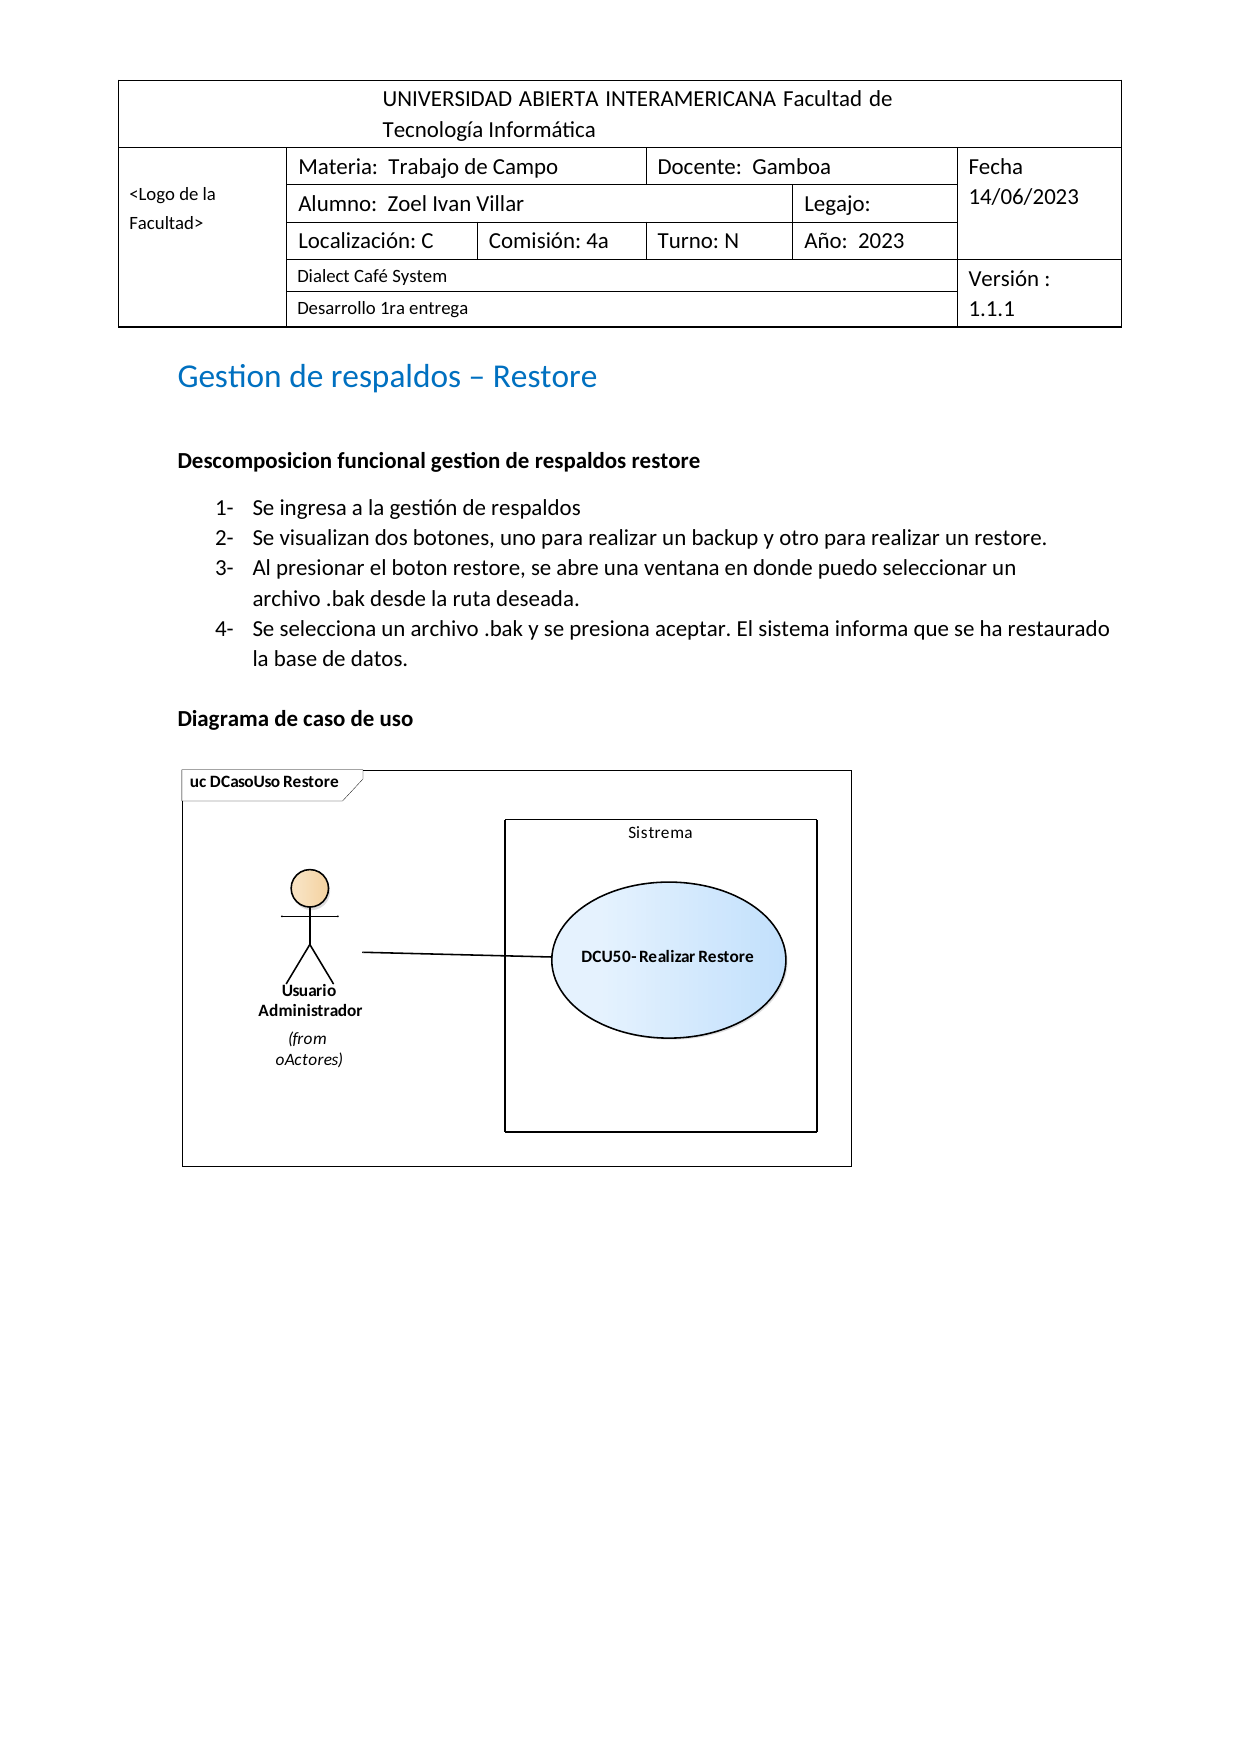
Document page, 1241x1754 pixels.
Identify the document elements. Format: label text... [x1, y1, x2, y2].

list Se selecciona un archivo .bak y se presiona aceptar. El sistema informa que se ha restaurado la base de datos. [215, 614, 1122, 672]
text Descomposicion funcional gestion de respaldos restore [177, 446, 1122, 474]
list Al presionar el boton restore, se abre una ventana en donde puedo seleccionar un archivo .bak desde la ruta deseada. [215, 553, 1122, 612]
text Diagrama de caso de uso [177, 704, 1122, 733]
list Se visualizan dos botones, uno para realizar un backup y otro para realizar un restore. [215, 523, 1122, 551]
subtitle Gestion de respaldos – Restore [177, 355, 1122, 396]
list Se ingresa a la gestión de respaldos [215, 493, 1122, 521]
